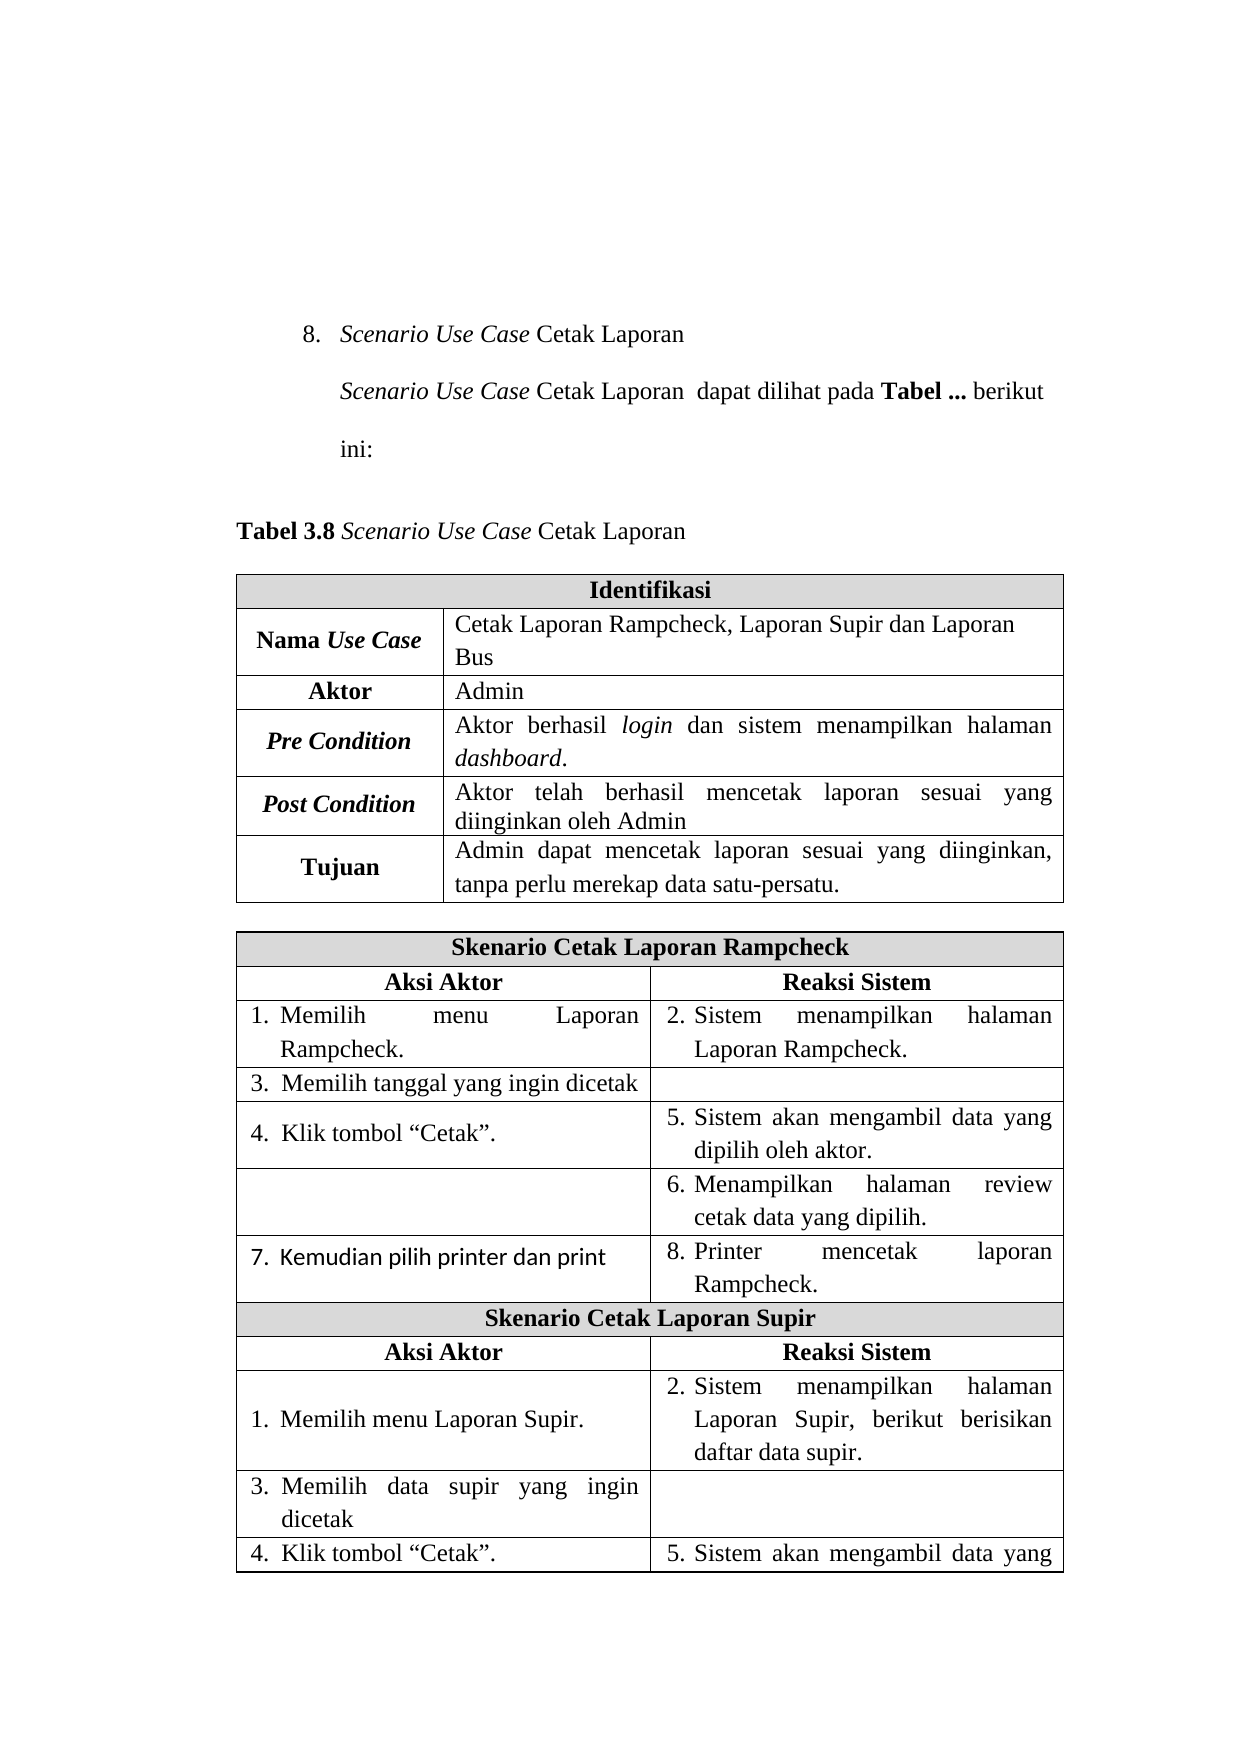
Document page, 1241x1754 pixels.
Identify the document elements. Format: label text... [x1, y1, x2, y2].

table_header Identifikasi [237, 575, 1063, 608]
table_cell Memilih menu Laporan Supir. [237, 1371, 650, 1470]
list Scenario Use Case Cetak Laporan dapat dilihat pada Tabel ... berikut ini: [340, 376, 1063, 462]
table_cell Aktor [237, 676, 443, 709]
list Scenario Use Case Cetak Laporan [302, 319, 1063, 347]
table_cell Kemudian pilih printer dan print [237, 1236, 650, 1302]
table_cell Reaksi Sistem [651, 1337, 1063, 1370]
table_cell Memilih data supir yang ingin dicetak [237, 1471, 650, 1537]
table_cell Cetak Laporan Rampcheck, Laporan Supir dan Laporan Bus [444, 609, 1063, 675]
table_cell Admin dapat mencetak laporan sesuai yang diinginkan, tanpa perlu merekap data satu-persatu. [444, 836, 1063, 902]
table_cell Aksi Aktor [237, 967, 650, 999]
table_header Skenario Cetak Laporan Rampcheck [237, 933, 1063, 966]
table_cell Pre Condition [237, 710, 443, 776]
table_cell Memilih menu Laporan Rampcheck. [237, 1001, 650, 1067]
table_cell Memilih tanggal yang ingin dicetak [237, 1068, 650, 1101]
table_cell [651, 1538, 1063, 1571]
table_cell Admin [444, 676, 1063, 709]
table_cell Printer mencetak laporan Rampcheck. [651, 1236, 1063, 1302]
table_cell Sistem menampilkan halaman Laporan Supir, berikut berisikan daftar data supir. [651, 1371, 1063, 1470]
table_cell Sistem menampilkan halaman Laporan Rampcheck. [651, 1001, 1063, 1067]
table_cell Klik tombol “Cetak”. [237, 1102, 650, 1168]
table_cell Sistem akan mengambil data yang dipilih oleh aktor. [651, 1102, 1063, 1168]
table_cell Skenario Cetak Laporan Supir [237, 1303, 1063, 1336]
table_cell Nama Use Case [237, 609, 443, 675]
table_cell [651, 1068, 1063, 1101]
table_cell Menampilkan halaman review cetak data yang dipilih. [651, 1169, 1063, 1235]
table_cell [237, 1169, 650, 1235]
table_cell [237, 1538, 650, 1571]
table_cell Aktor telah berhasil mencetak laporan sesuai yang diinginkan oleh Admin [444, 777, 1063, 834]
table_cell Reaksi Sistem [651, 967, 1063, 999]
table_cell Tujuan [237, 836, 443, 902]
table_cell Aktor berhasil login dan sistem menampilkan halaman dashboard. [444, 710, 1063, 776]
table_cell [651, 1471, 1063, 1537]
table_cell Post Condition [237, 777, 443, 834]
table_cell Aksi Aktor [237, 1337, 650, 1370]
